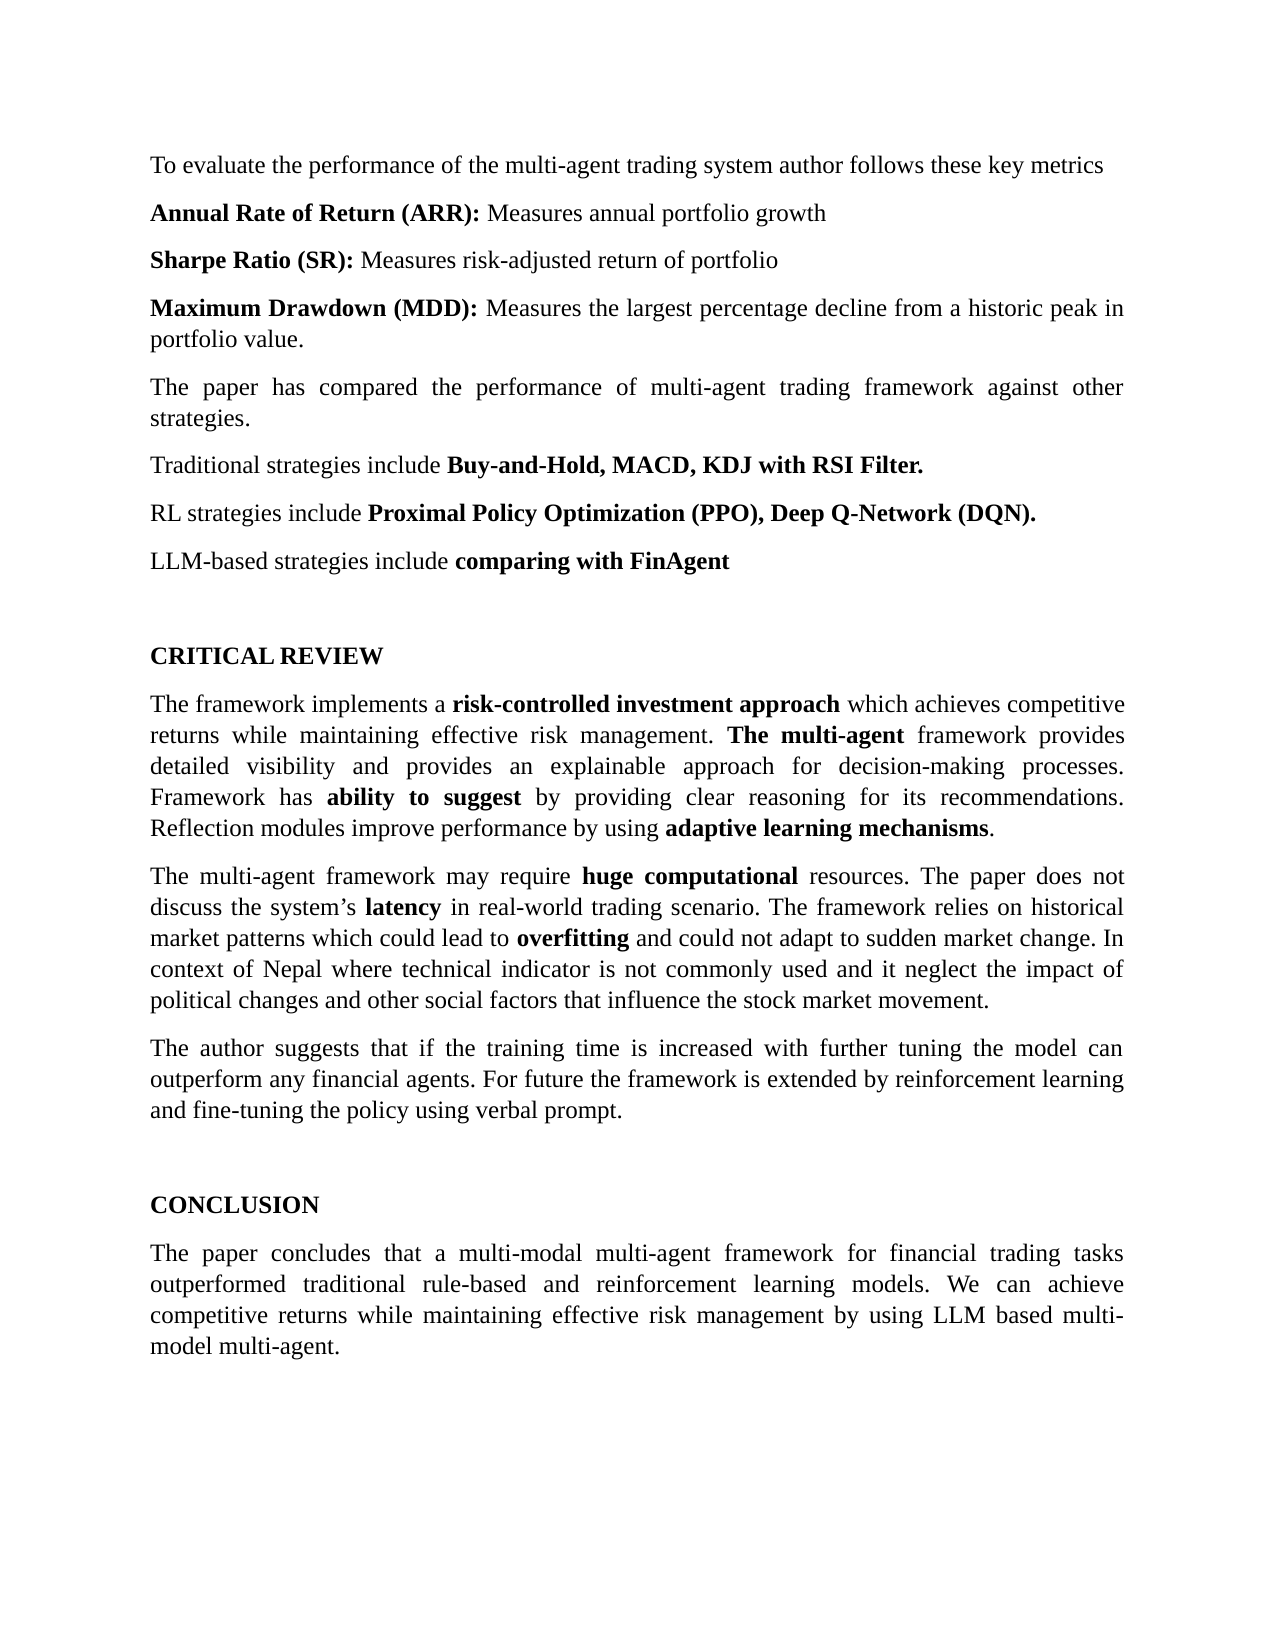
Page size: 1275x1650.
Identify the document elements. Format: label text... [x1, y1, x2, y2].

text CRITICAL REVIEW [150, 641, 1125, 670]
text The framework implements a risk-controlled investment approach which achieves competitive returns while maintaining effective risk management. The multi-agent framework provides detailed visibility and provides an explainable approach for decision-making processes. Framework has ability to suggest by providing clear reasoning for its recommendations. Reflection modules improve performance by using adaptive learning mechanisms. [150, 689, 1125, 842]
text To evaluate the performance of the multi-agent trading system author follows these key metrics [150, 150, 1125, 179]
text LLM-based strategies include comparing with FinAgent [150, 546, 1125, 575]
text Traditional strategies include Buy-and-Hold, MACD, KDJ with RSI Filter. [150, 451, 1125, 479]
text CONCLUSION [150, 1190, 1125, 1219]
text The paper concludes that a multi-modal multi-agent framework for financial trading tasks outperformed traditional rule-based and reinforcement learning models. We can achieve competitive returns while maintaining effective risk management by using LLM based multi-model multi-agent. [150, 1238, 1125, 1360]
text Sharpe Ratio (SR): Measures risk-adjusted return of portfolio [150, 245, 1125, 274]
text The multi-agent framework may require huge computational resources. The paper does not discuss the system’s latency in real-world trading scenario. The framework relies on historical market patterns which could lead to overfitting and could not adapt to sudden market change. In context of Nepal where technical indicator is not commonly used and it neglect the impact of political changes and other social factors that influence the stock market movement. [150, 861, 1125, 1014]
text The paper has compared the performance of multi-agent trading framework against other strategies. [150, 372, 1125, 432]
text RL strategies include Proximal Policy Optimization (PPO), Deep Q-Network (DQN). [150, 498, 1125, 527]
text The author suggests that if the training time is increased with further tuning the model can outperform any financial agents. For future the framework is extended by reinforcement learning and fine-tuning the policy using verbal prompt. [150, 1033, 1125, 1124]
text Maximum Drawdown (MDD): Measures the largest percentage decline from a historic peak in portfolio value. [150, 293, 1125, 353]
text Annual Rate of Return (ARR): Measures annual portfolio growth [150, 198, 1125, 226]
